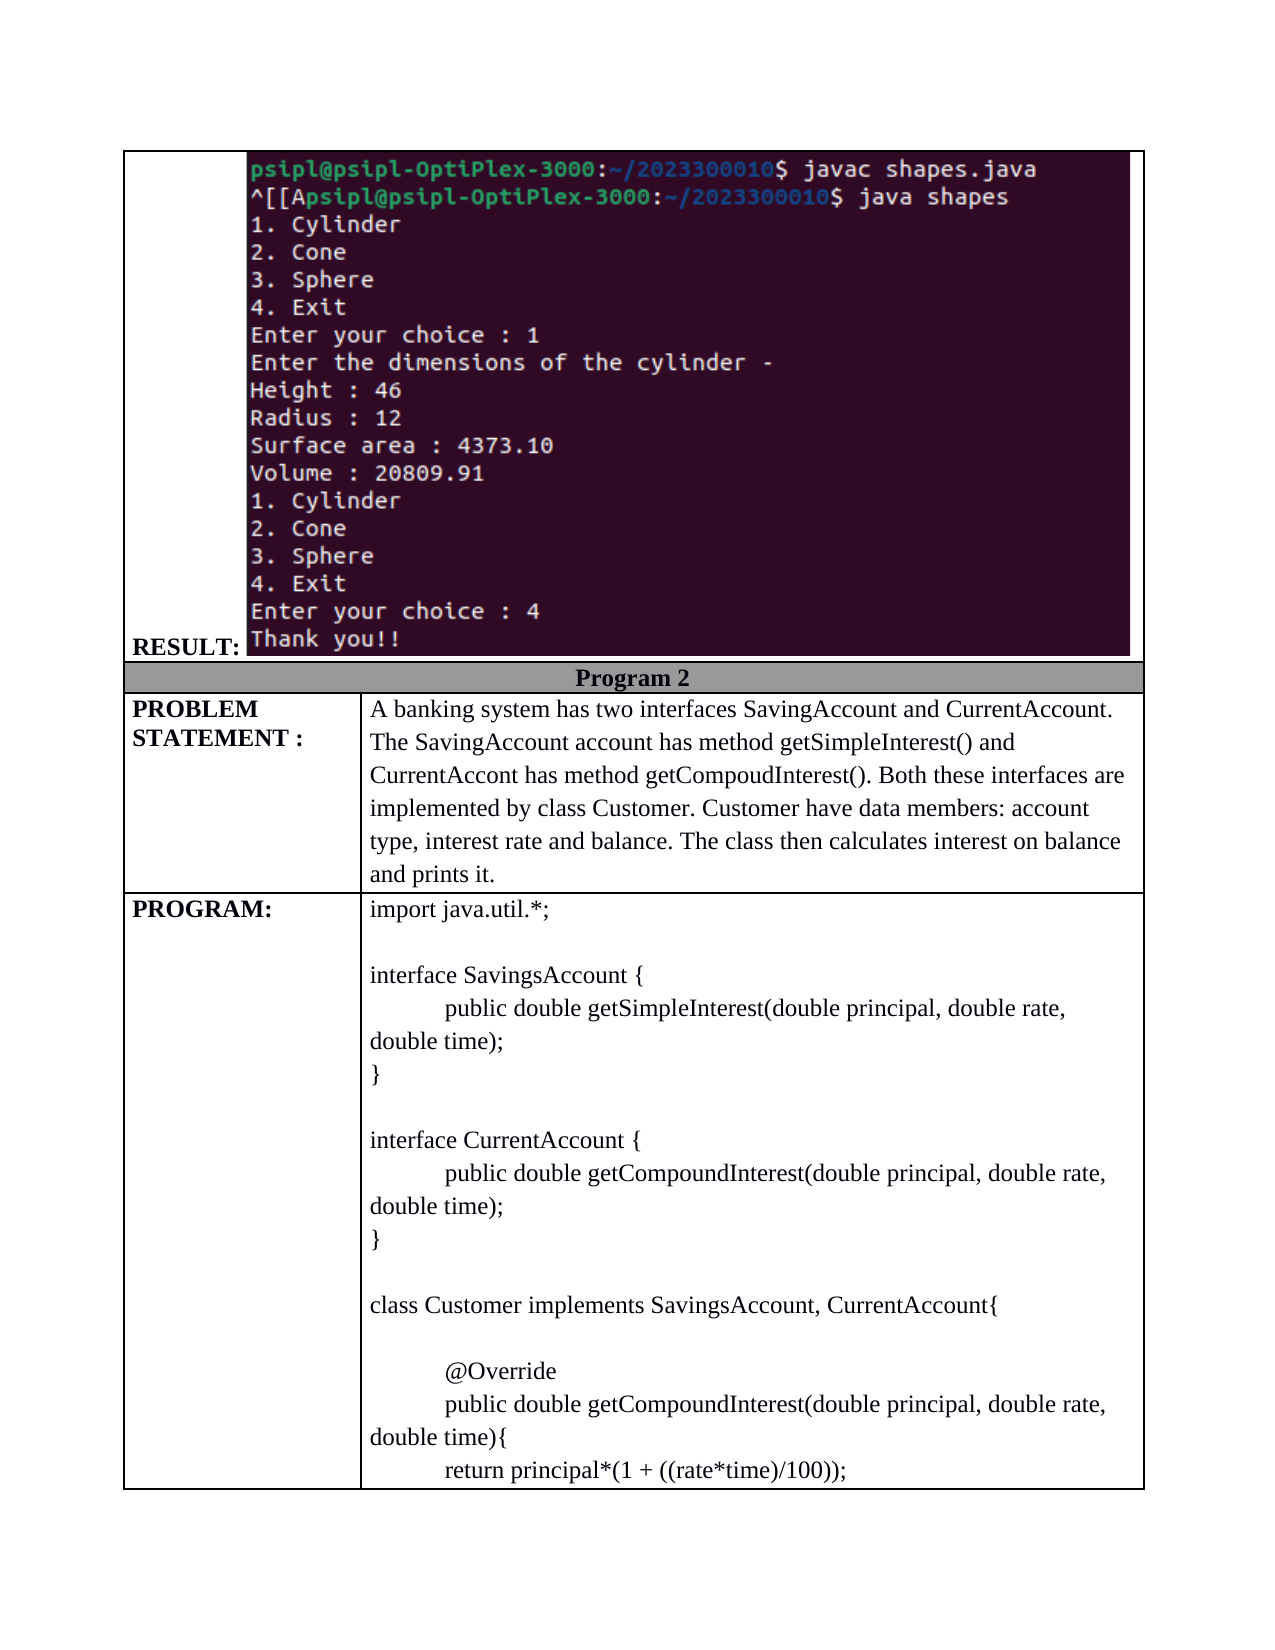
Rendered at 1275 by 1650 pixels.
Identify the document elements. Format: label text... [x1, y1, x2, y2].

table_cell A banking system has two interfaces SavingAccount and CurrentAccount. The SavingAccount account has method getSimpleInterest() and CurrentAccont has method getCompoudInterest(). Both these interfaces are implemented by class Customer. Customer have data members: account type, interest rate and balance. The class then calculates interest on balance and prints it. [362, 694, 1143, 892]
table_cell PROBLEM STATEMENT : [125, 694, 360, 892]
table_cell PROGRAM: [125, 894, 360, 1488]
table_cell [362, 894, 1143, 1488]
picture [246, 152, 1131, 656]
table_cell Program 2 [125, 663, 1143, 692]
table_cell RESULT: [125, 152, 1143, 661]
